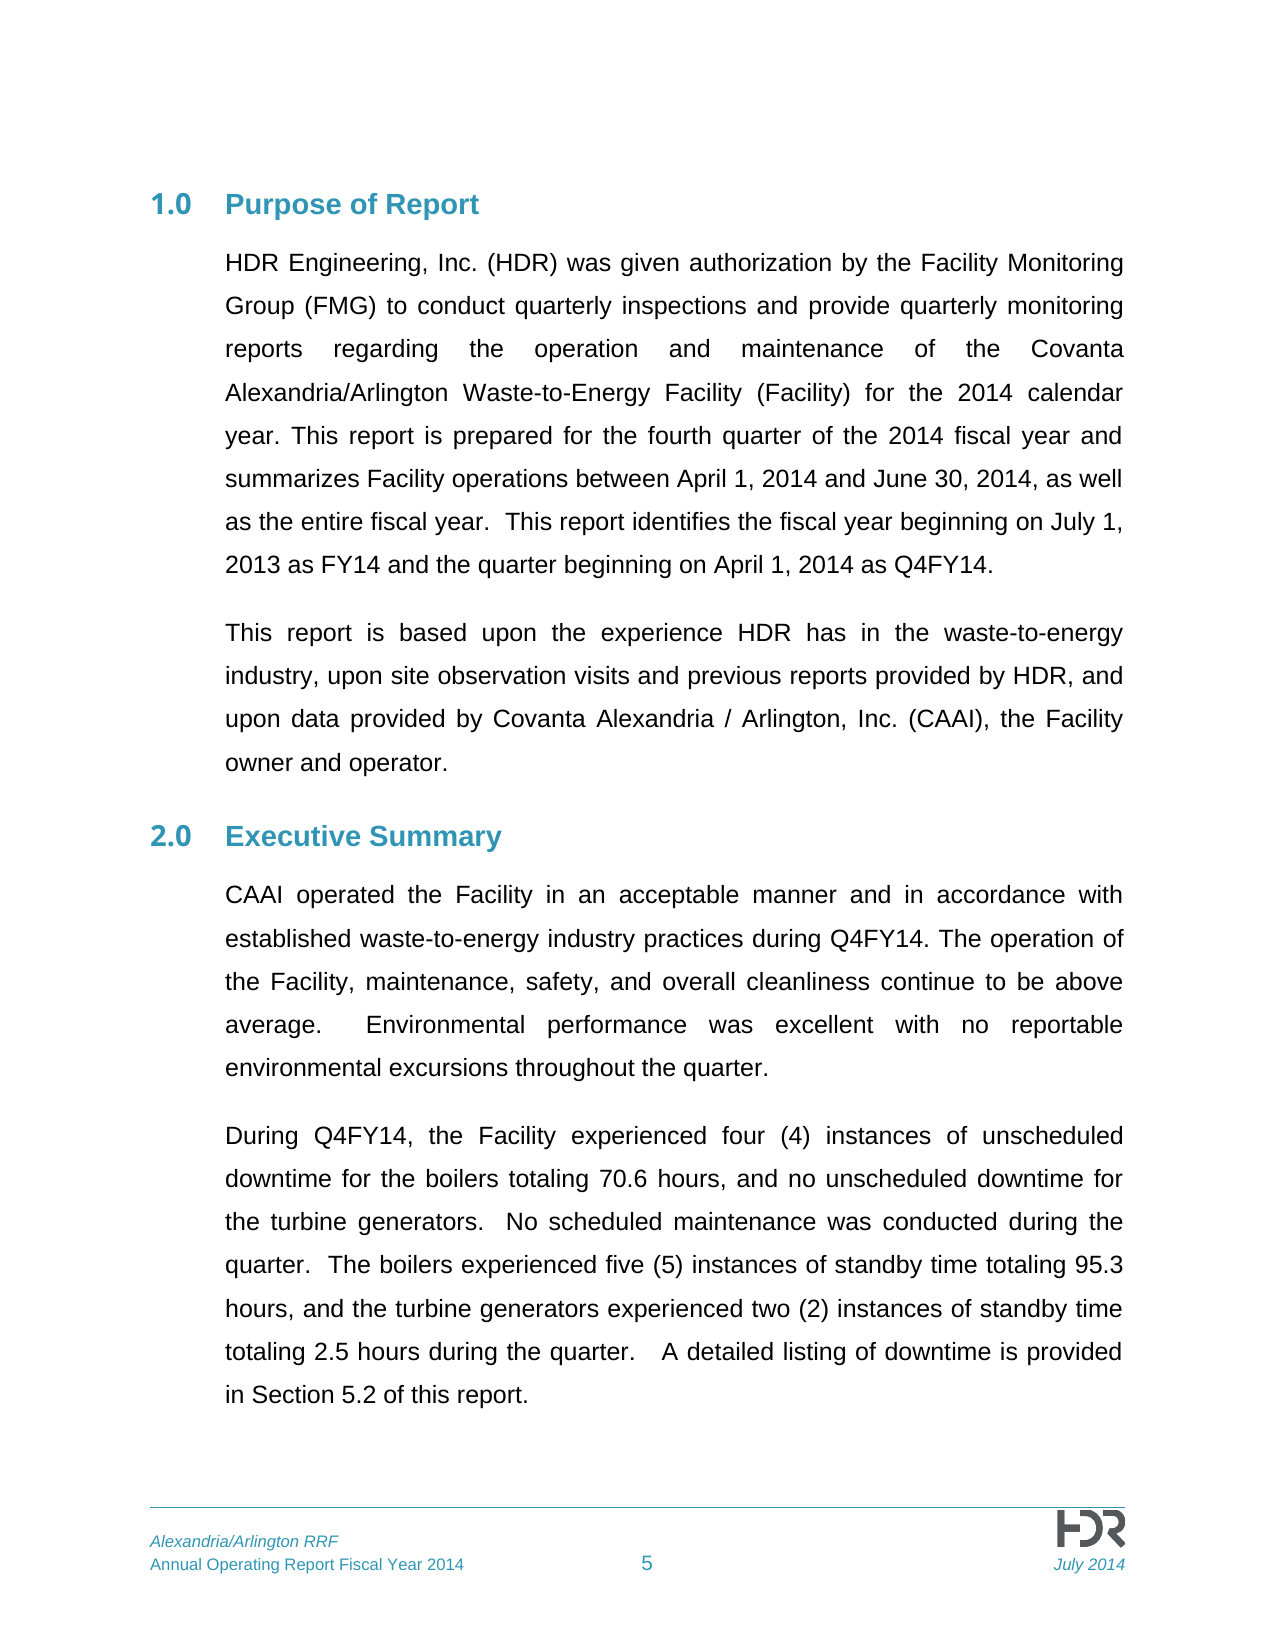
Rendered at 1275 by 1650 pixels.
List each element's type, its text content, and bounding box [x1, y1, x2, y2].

subtitle Purpose of Report [150, 183, 1125, 223]
text CAAI operated the Facility in an acceptable manner and in accordance with established waste-to-energy industry practices during Q4FY14. The operation of the Facility, maintenance, safety, and overall cleanliness continue to be above average. Environmental performance was excellent with no reportable environmental excursions throughout the quarter. [225, 880, 1125, 1082]
picture [1057, 1510, 1125, 1548]
text This report is based upon the experience HDR has in the waste-to-energy industry, upon site observation visits and previous reports provided by HDR, and upon data provided by Covanta Alexandria / Arlington, Inc. (CAAI), the Facility owner and operator. [225, 618, 1125, 776]
subtitle Executive Summary [150, 816, 1125, 855]
text During Q4FY14, the Facility experienced four (4) instances of unscheduled downtime for the boilers totaling 70.6 hours, and no unscheduled downtime for the turbine generators. No scheduled maintenance was conducted during the quarter. The boilers experienced five (5) instances of standby time totaling 95.3 hours, and the turbine generators experienced two (2) instances of standby time totaling 2.5 hours during the quarter. A detailed listing of downtime is provided in Section 5.2 of this report. [225, 1121, 1125, 1408]
text HDR Engineering, Inc. (HDR) was given authorization by the Facility Monitoring Group (FMG) to conduct quarterly inspections and provide quarterly monitoring reports regarding the operation and maintenance of the Covanta Alexandria/Arlington Waste-to-Energy Facility (Facility) for the 2014 calendar year. This report is prepared for the fourth quarter of the 2014 fiscal year and summarizes Facility operations between April 1, 2014 and June 30, 2014, as well as the entire fiscal year. This report identifies the fiscal year beginning on July 1, 2013 as FY14 and the quarter beginning on April 1, 2014 as Q4FY14. [225, 248, 1125, 579]
